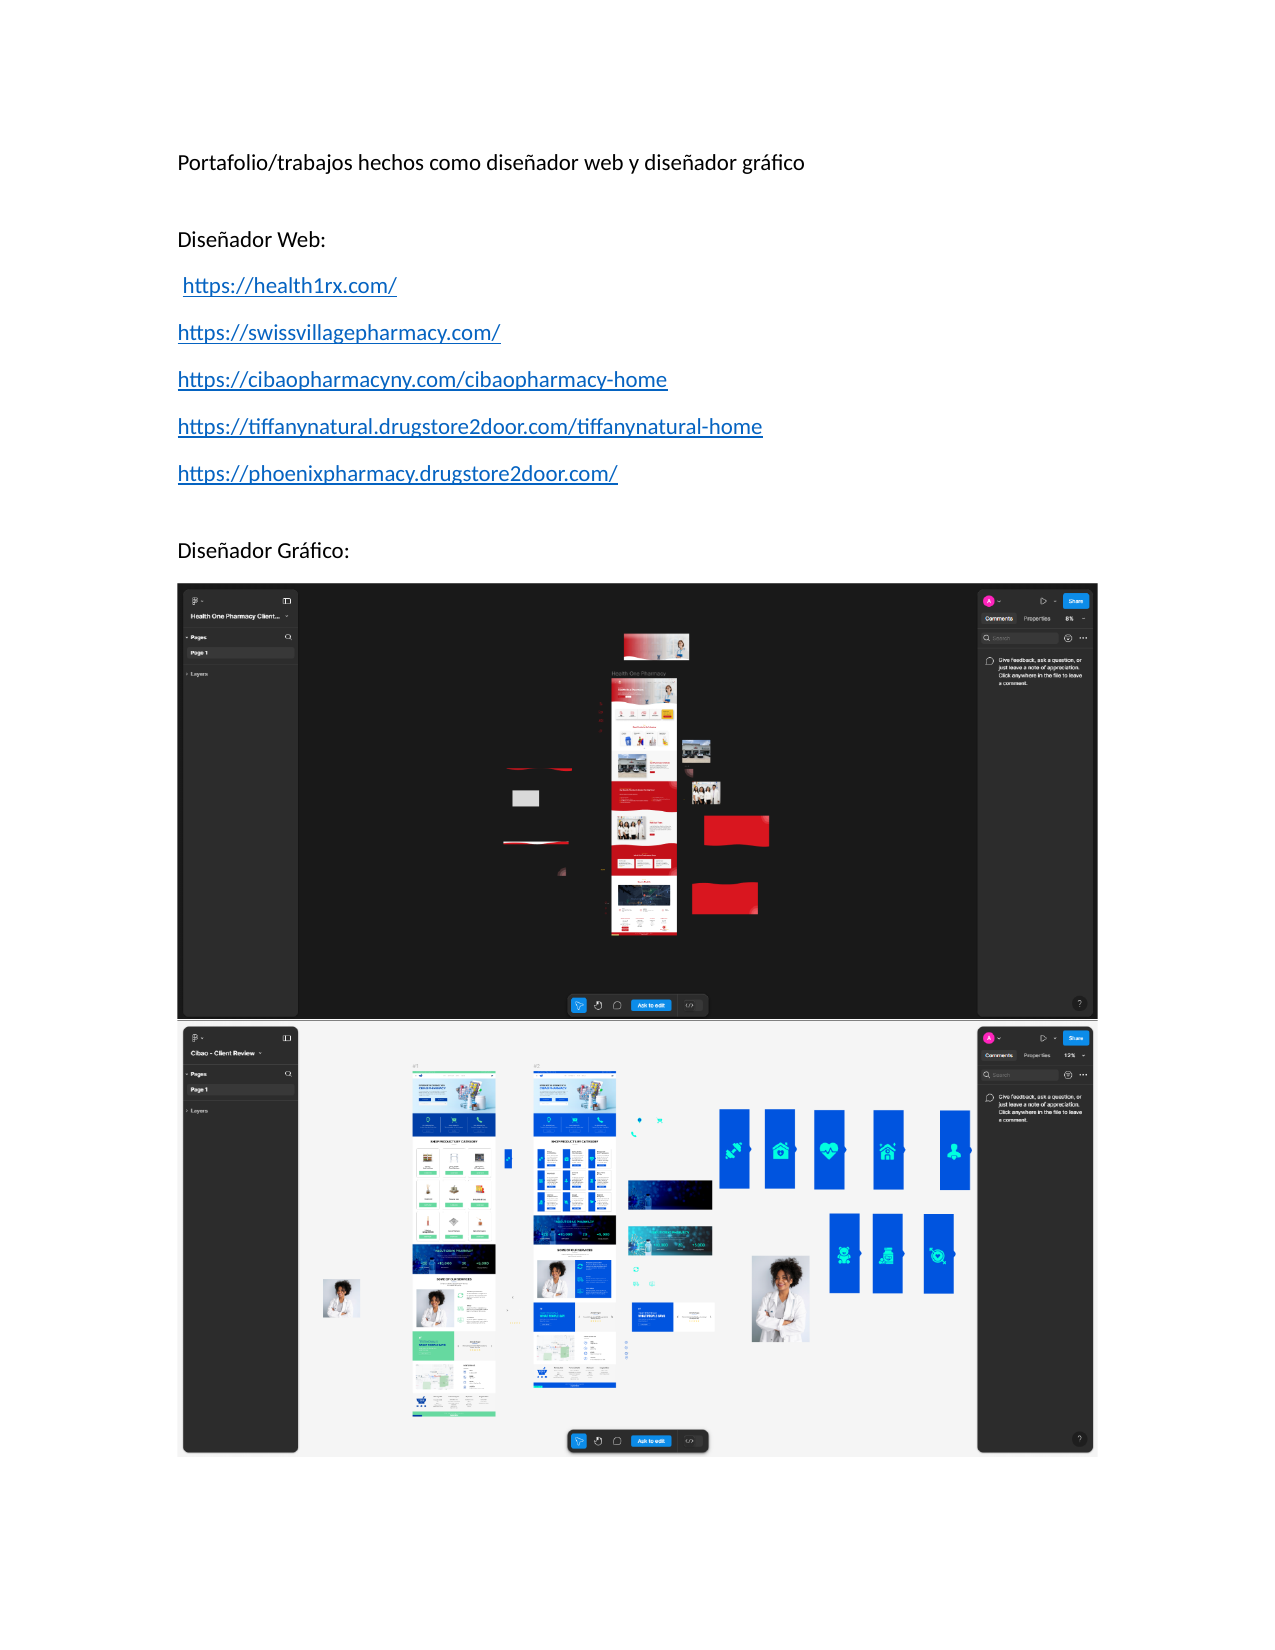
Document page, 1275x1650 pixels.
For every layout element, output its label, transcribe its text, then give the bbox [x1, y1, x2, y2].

text https://health1rx.com/ [177, 272, 1098, 299]
picture [177, 1020, 1098, 1457]
picture [177, 583, 1098, 1019]
text Portafolio/trabajos hechos como diseñador web y diseñador gráfico [177, 148, 1098, 206]
text https://swissvillagepharmacy.com/ [177, 318, 1098, 346]
text Diseñador Gráfico: [177, 536, 1098, 564]
text https://tiffanynatural.drugstore2door.com/tiffanynatural-home [177, 412, 1098, 440]
text Diseñador Web: [177, 225, 1098, 253]
text https://phoenixpharmacy.drugstore2door.com/ [177, 459, 1098, 517]
text https://cibaopharmacyny.com/cibaopharmacy-home [177, 365, 1098, 393]
